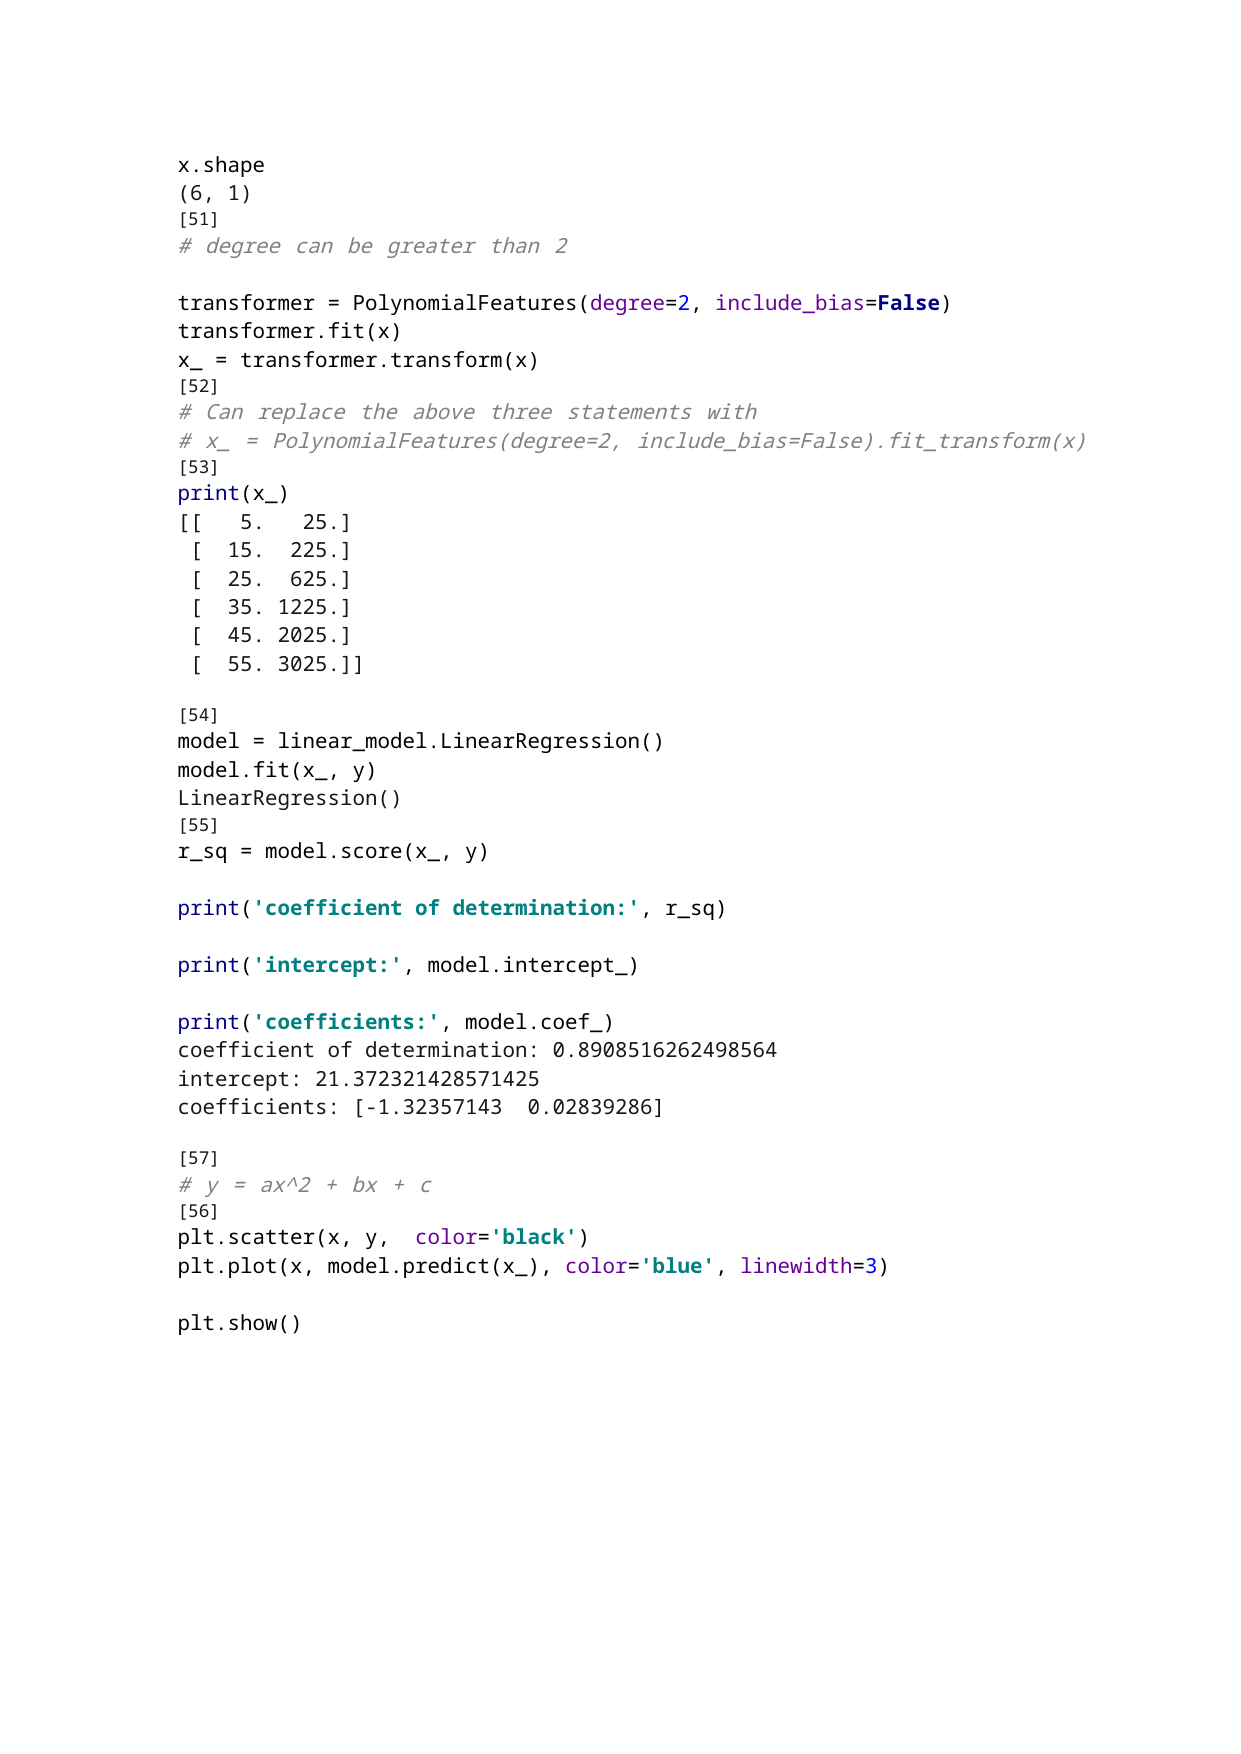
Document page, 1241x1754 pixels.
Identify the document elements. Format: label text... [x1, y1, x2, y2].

text [54] [177, 702, 1090, 727]
text [53] [177, 454, 1090, 478]
text print(x_) [177, 478, 1090, 507]
text [[ 5. 25.] [ 15. 225.] [ 25. 625.] [ 35. 1225.] [ 45. 2025.] [ 55. 3025.]] [177, 507, 1090, 677]
text [51] [177, 207, 1090, 231]
text [52] [177, 373, 1090, 397]
text (6, 1) [177, 178, 1090, 207]
text model = linear_model.LinearRegression() model.fit(x_, y) [177, 727, 1090, 783]
text plt.scatter(x, y, color='black') plt.plot(x, model.predict(x_), color='blue', linewidth=3) plt.show() [177, 1222, 1090, 1336]
text r_sq = model.score(x_, y) print('coefficient of determination:', r_sq) print('intercept:', model.intercept_) print('coefficients:', model.coef_) [177, 836, 1090, 1035]
text # Can replace the above three statements with # x_ = PolynomialFeatures(degree=2, include_bias=False).fit_transform(x) [177, 397, 1090, 454]
text # y = ax^2 + bx + c [177, 1170, 1090, 1198]
text coefficient of determination: 0.8908516262498564 intercept: 21.372321428571425 coefficients: [-1.32357143 0.02839286] [177, 1035, 1090, 1121]
text # degree can be greater than 2 transformer = PolynomialFeatures(degree=2, include_bias=False) transformer.fit(x) x_ = transformer.transform(x) [177, 231, 1090, 373]
text x.shape [177, 150, 1090, 178]
text LinearRegression() [177, 783, 1090, 812]
text [56] [177, 1198, 1090, 1222]
text [57] [177, 1146, 1090, 1170]
text [55] [177, 812, 1090, 836]
